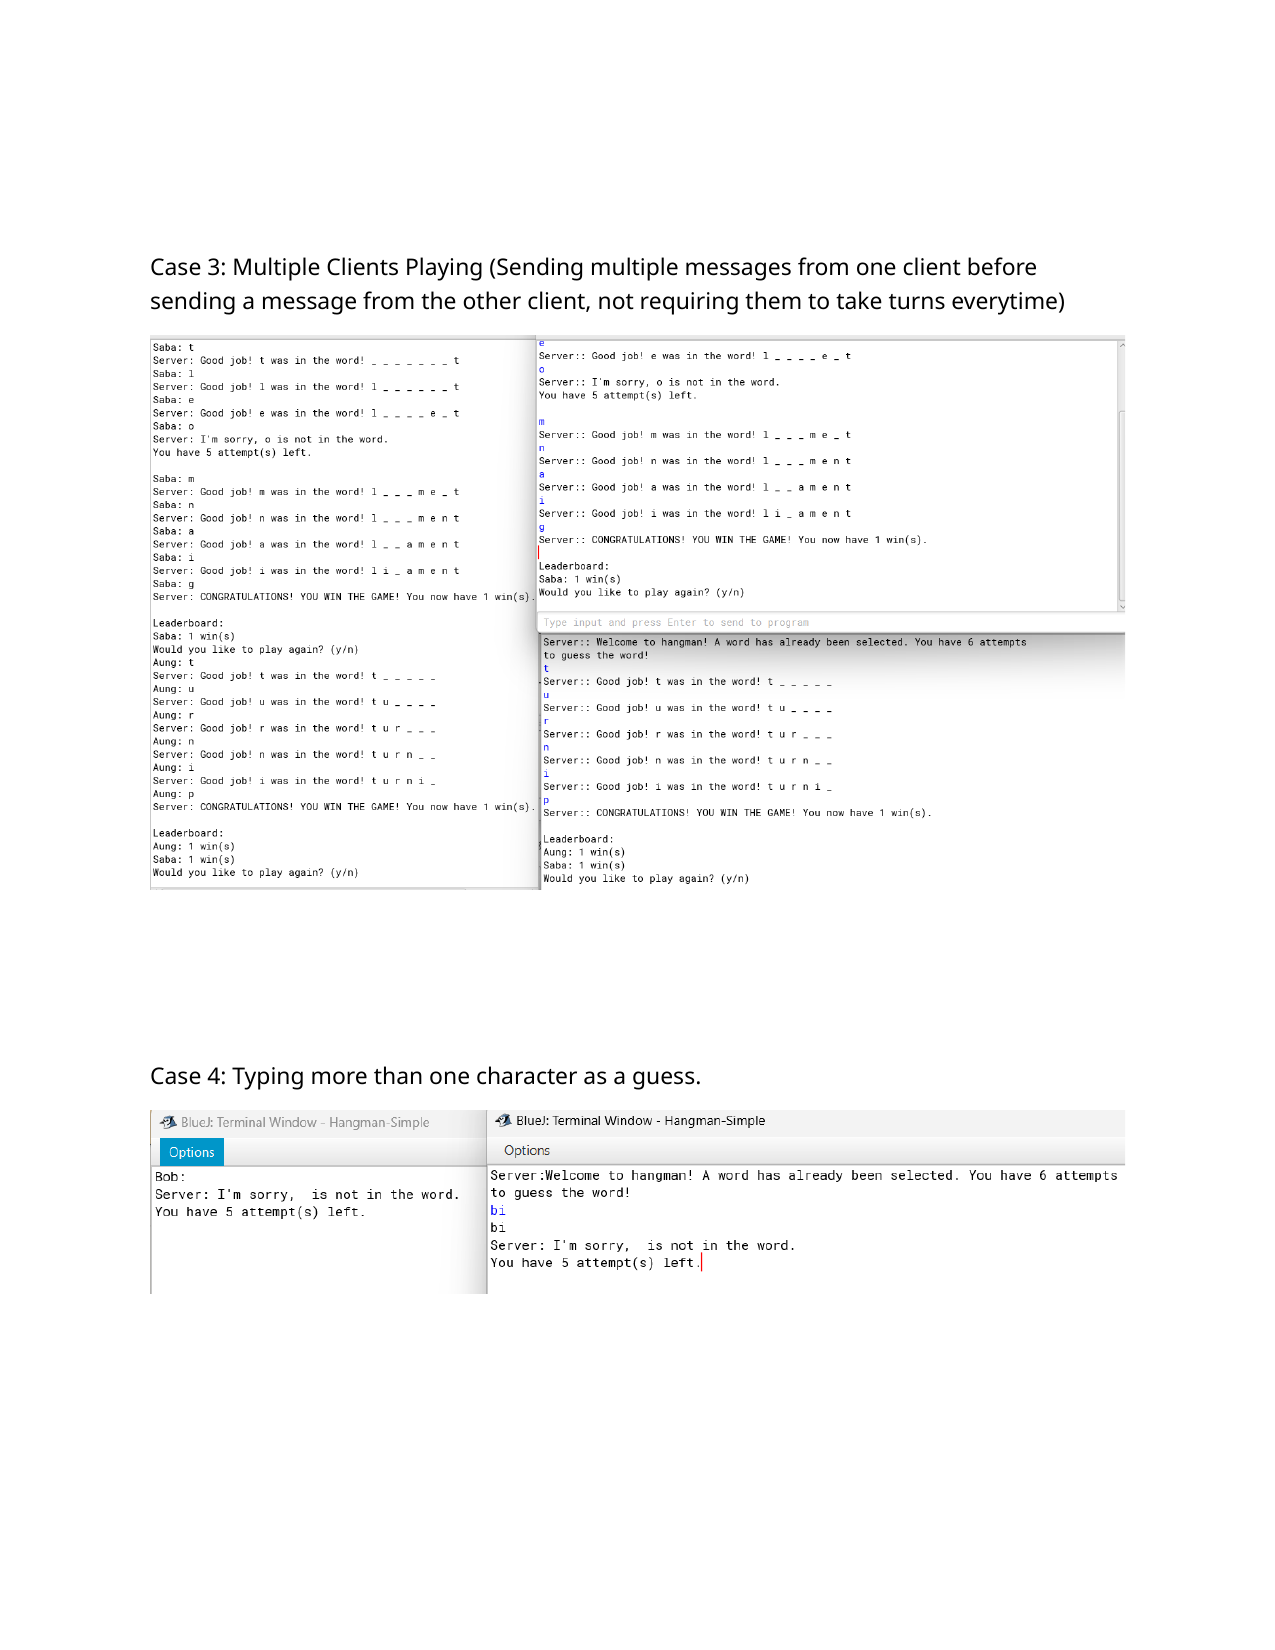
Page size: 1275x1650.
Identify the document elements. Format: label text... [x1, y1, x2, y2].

text Case 4: Typing more than one character as a guess. [150, 1059, 1125, 1091]
picture [150, 335, 1125, 890]
picture [150, 1110, 1125, 1294]
text Case 3: Multiple Clients Playing (Sending multiple messages from one client before sending a message from the other client, not requiring them to take turns everytime) [150, 251, 1125, 316]
